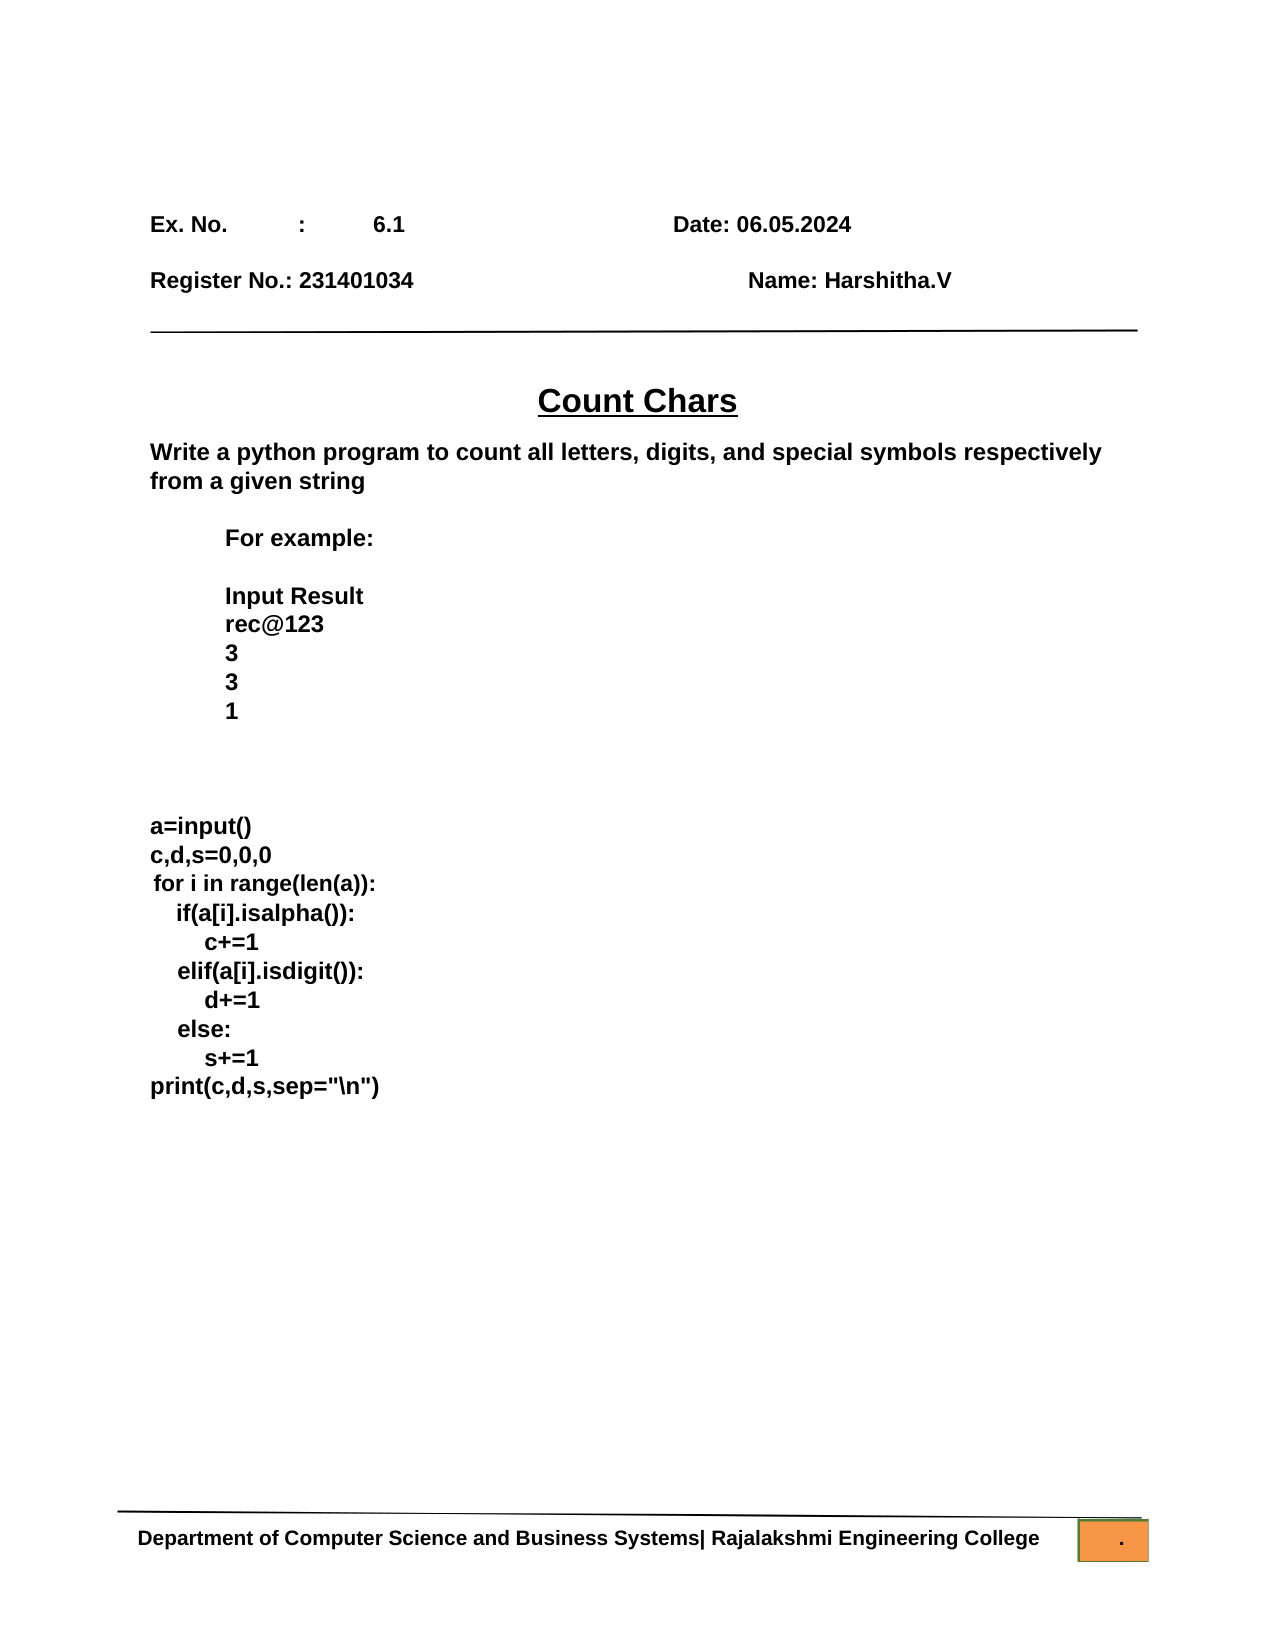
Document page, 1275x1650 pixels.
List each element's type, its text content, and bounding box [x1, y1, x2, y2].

text 3 [225, 639, 1125, 667]
text for i in range(len(a)): [137, 870, 392, 897]
text Count Chars [137, 382, 1137, 420]
text For example: [225, 524, 1125, 551]
text else: [177, 1014, 1125, 1042]
text print(c,d,s,sep="\n") [150, 1072, 1125, 1100]
text if(a[i].isalpha()): [137, 899, 394, 927]
text Input Result [225, 582, 1125, 609]
text 3 [225, 668, 1125, 696]
text elif(a[i].isdigit()): [177, 957, 1125, 984]
text Ex. No. : 6.1 Date: 06.05.2024 [150, 211, 1125, 237]
picture [150, 329, 1138, 333]
text Register No.: 231401034 Name: Harshitha.V [150, 267, 1125, 294]
picture [117, 1510, 1149, 1562]
text Department of Computer Science and Business Systems| Rajalakshmi Engineering College [137, 1526, 1073, 1550]
text a=input() [150, 812, 1125, 840]
text s+=1 [204, 1043, 1125, 1071]
text d+=1 [204, 986, 1125, 1013]
text rec@123 [225, 610, 1125, 638]
text c,d,s=0,0,0 [150, 841, 1125, 869]
text Write a python program to count all letters, digits, and special symbols respectively from a given string [150, 437, 1125, 495]
text c+=1 [204, 928, 1125, 955]
text 1 [225, 697, 1125, 724]
